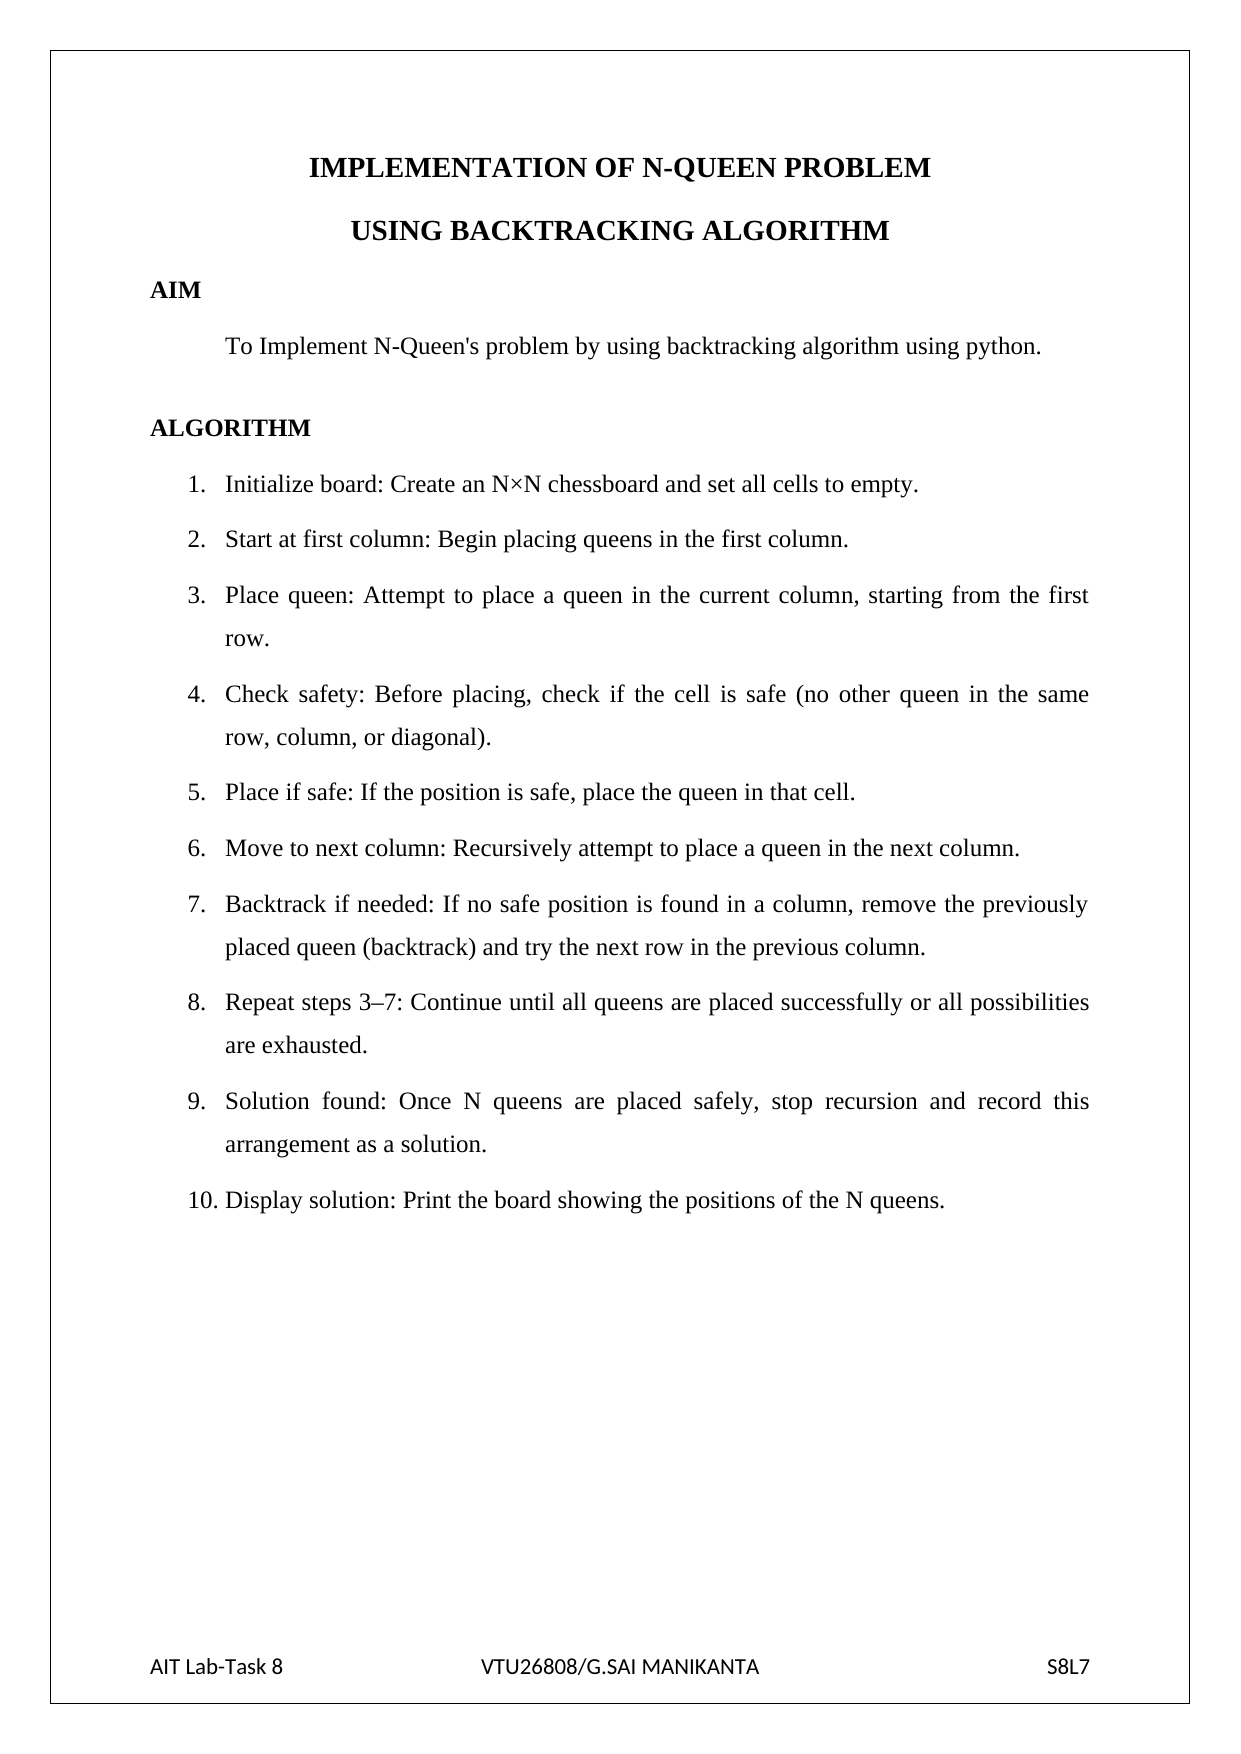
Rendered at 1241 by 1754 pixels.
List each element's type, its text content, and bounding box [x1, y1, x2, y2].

list Move to next column: Recursively attempt to place a queen in the next column. [187, 833, 1090, 862]
list Place if safe: If the position is safe, place the queen in that cell. [187, 777, 1090, 806]
text USING BACKTRACKING ALGORITHM [150, 213, 1090, 246]
text IMPLEMENTATION OF N-QUEEN PROBLEM [150, 150, 1090, 183]
list Check safety: Before placing, check if the cell is safe (no other queen in the same row, column, or diagonal). [187, 679, 1090, 751]
text To Implement N-Queen's problem by using backtracking algorithm using python. [150, 331, 1090, 360]
list Backtrack if needed: If no safe position is found in a column, remove the previously placed queen (backtrack) and try the next row in the previous column. [187, 889, 1090, 961]
text ALGORITHM [150, 413, 1090, 442]
list Repeat steps 3–7: Continue until all queens are placed successfully or all possibilities are exhausted. [187, 987, 1090, 1059]
list Start at first column: Begin placing queens in the first column. [187, 524, 1090, 553]
list Display solution: Print the board showing the positions of the N queens. [187, 1185, 1090, 1214]
list Solution found: Once N queens are placed safely, stop recursion and record this arrangement as a solution. [187, 1086, 1090, 1158]
text AIM [150, 276, 1090, 304]
list Initialize board: Create an N×N chessboard and set all cells to empty. [187, 469, 1090, 497]
list Place queen: Attempt to place a queen in the current column, starting from the first row. [187, 580, 1090, 652]
